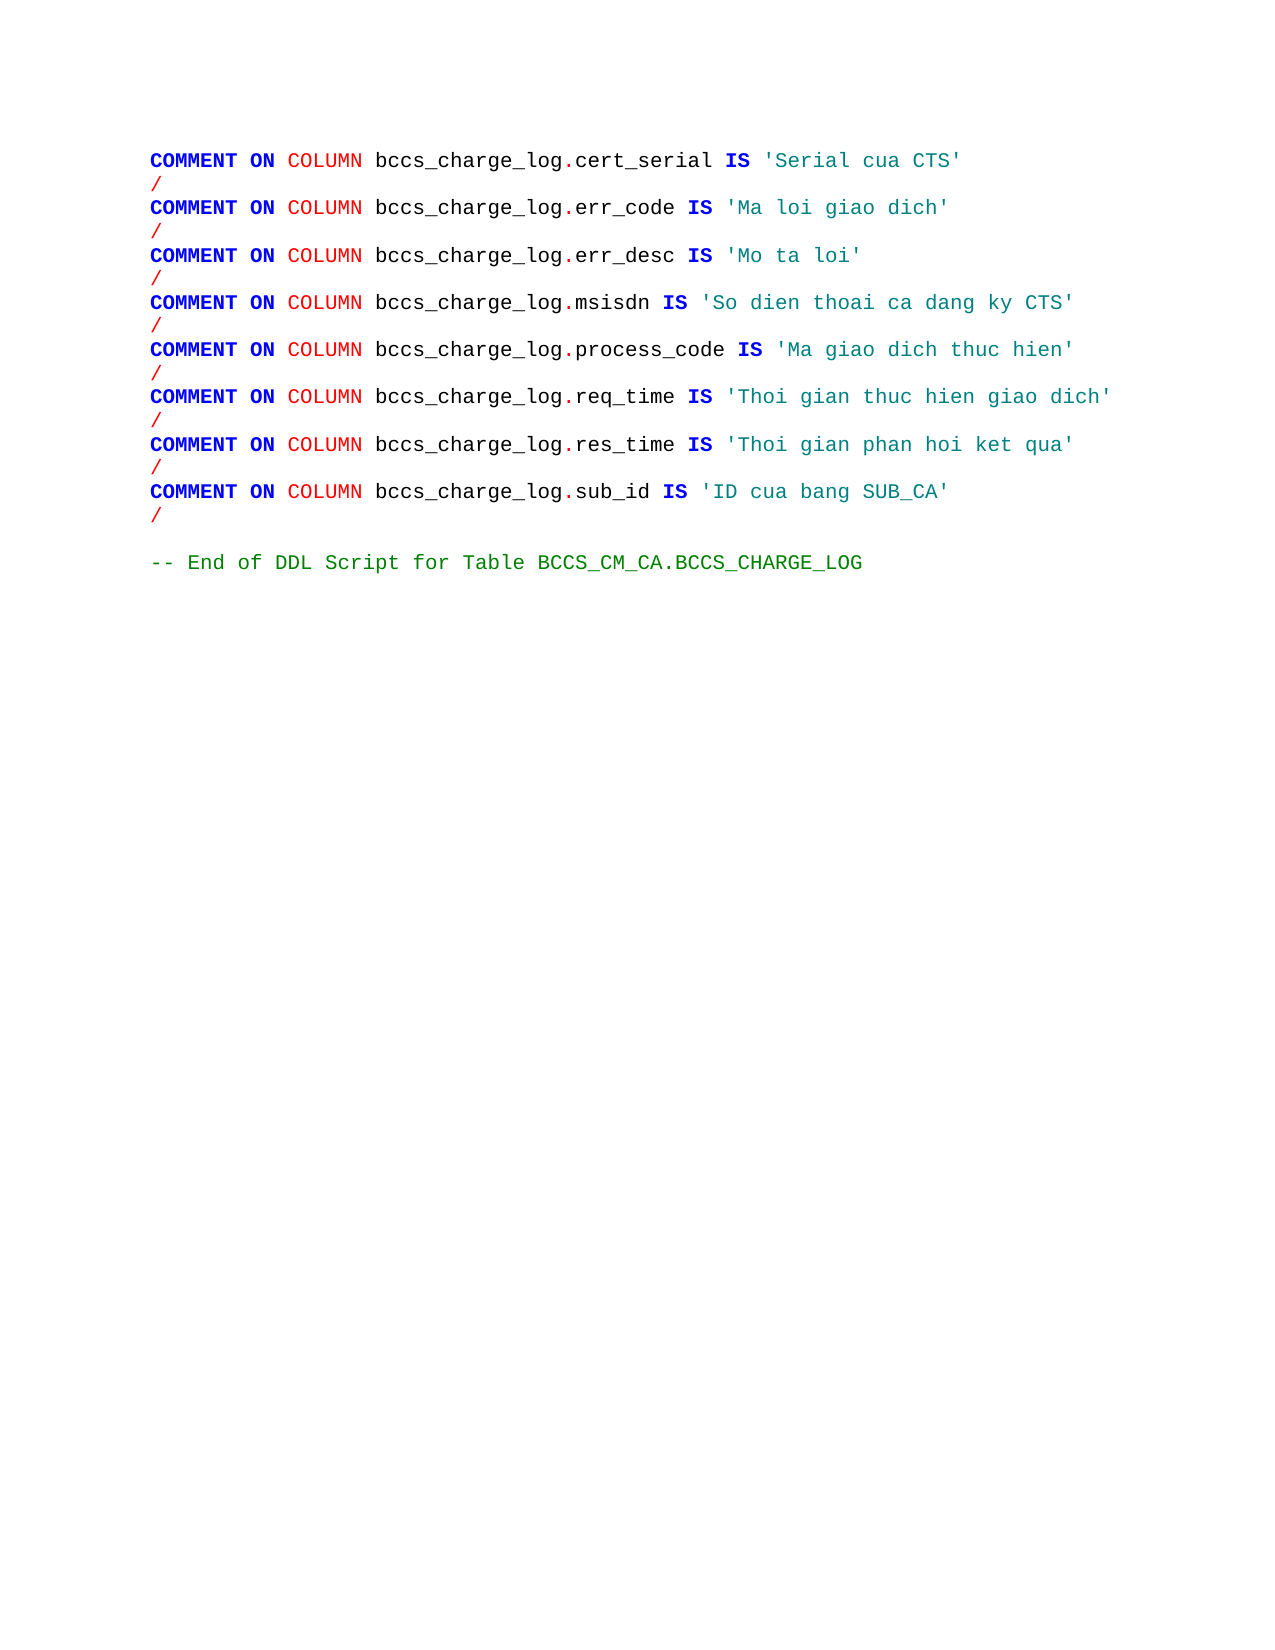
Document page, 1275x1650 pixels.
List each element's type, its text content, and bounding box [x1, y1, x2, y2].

text / [150, 363, 1125, 386]
text COMMENT ON COLUMN bccs_charge_log.err_desc IS 'Mo ta loi' [150, 244, 1125, 268]
text COMMENT ON COLUMN bccs_charge_log.msisdn IS 'So dien thoai ca dang ky CTS' [150, 292, 1125, 316]
text COMMENT ON COLUMN bccs_charge_log.res_time IS 'Thoi gian phan hoi ket qua' [150, 434, 1125, 457]
text / [150, 410, 1125, 434]
text / [150, 457, 1125, 481]
text -- End of DDL Script for Table BCCS_CM_CA.BCCS_CHARGE_LOG [150, 552, 1125, 576]
text COMMENT ON COLUMN bccs_charge_log.sub_id IS 'ID cua bang SUB_CA' [150, 481, 1125, 505]
text / [150, 505, 1125, 528]
text COMMENT ON COLUMN bccs_charge_log.req_time IS 'Thoi gian thuc hien giao dich' [150, 386, 1125, 410]
text / [150, 316, 1125, 339]
text COMMENT ON COLUMN bccs_charge_log.err_code IS 'Ma loi giao dich' [150, 197, 1125, 221]
text / [150, 268, 1125, 292]
text / [150, 221, 1125, 244]
text COMMENT ON COLUMN bccs_charge_log.process_code IS 'Ma giao dich thuc hien' [150, 339, 1125, 363]
text / [150, 174, 1125, 197]
text COMMENT ON COLUMN bccs_charge_log.cert_serial IS 'Serial cua CTS' [150, 150, 1125, 174]
